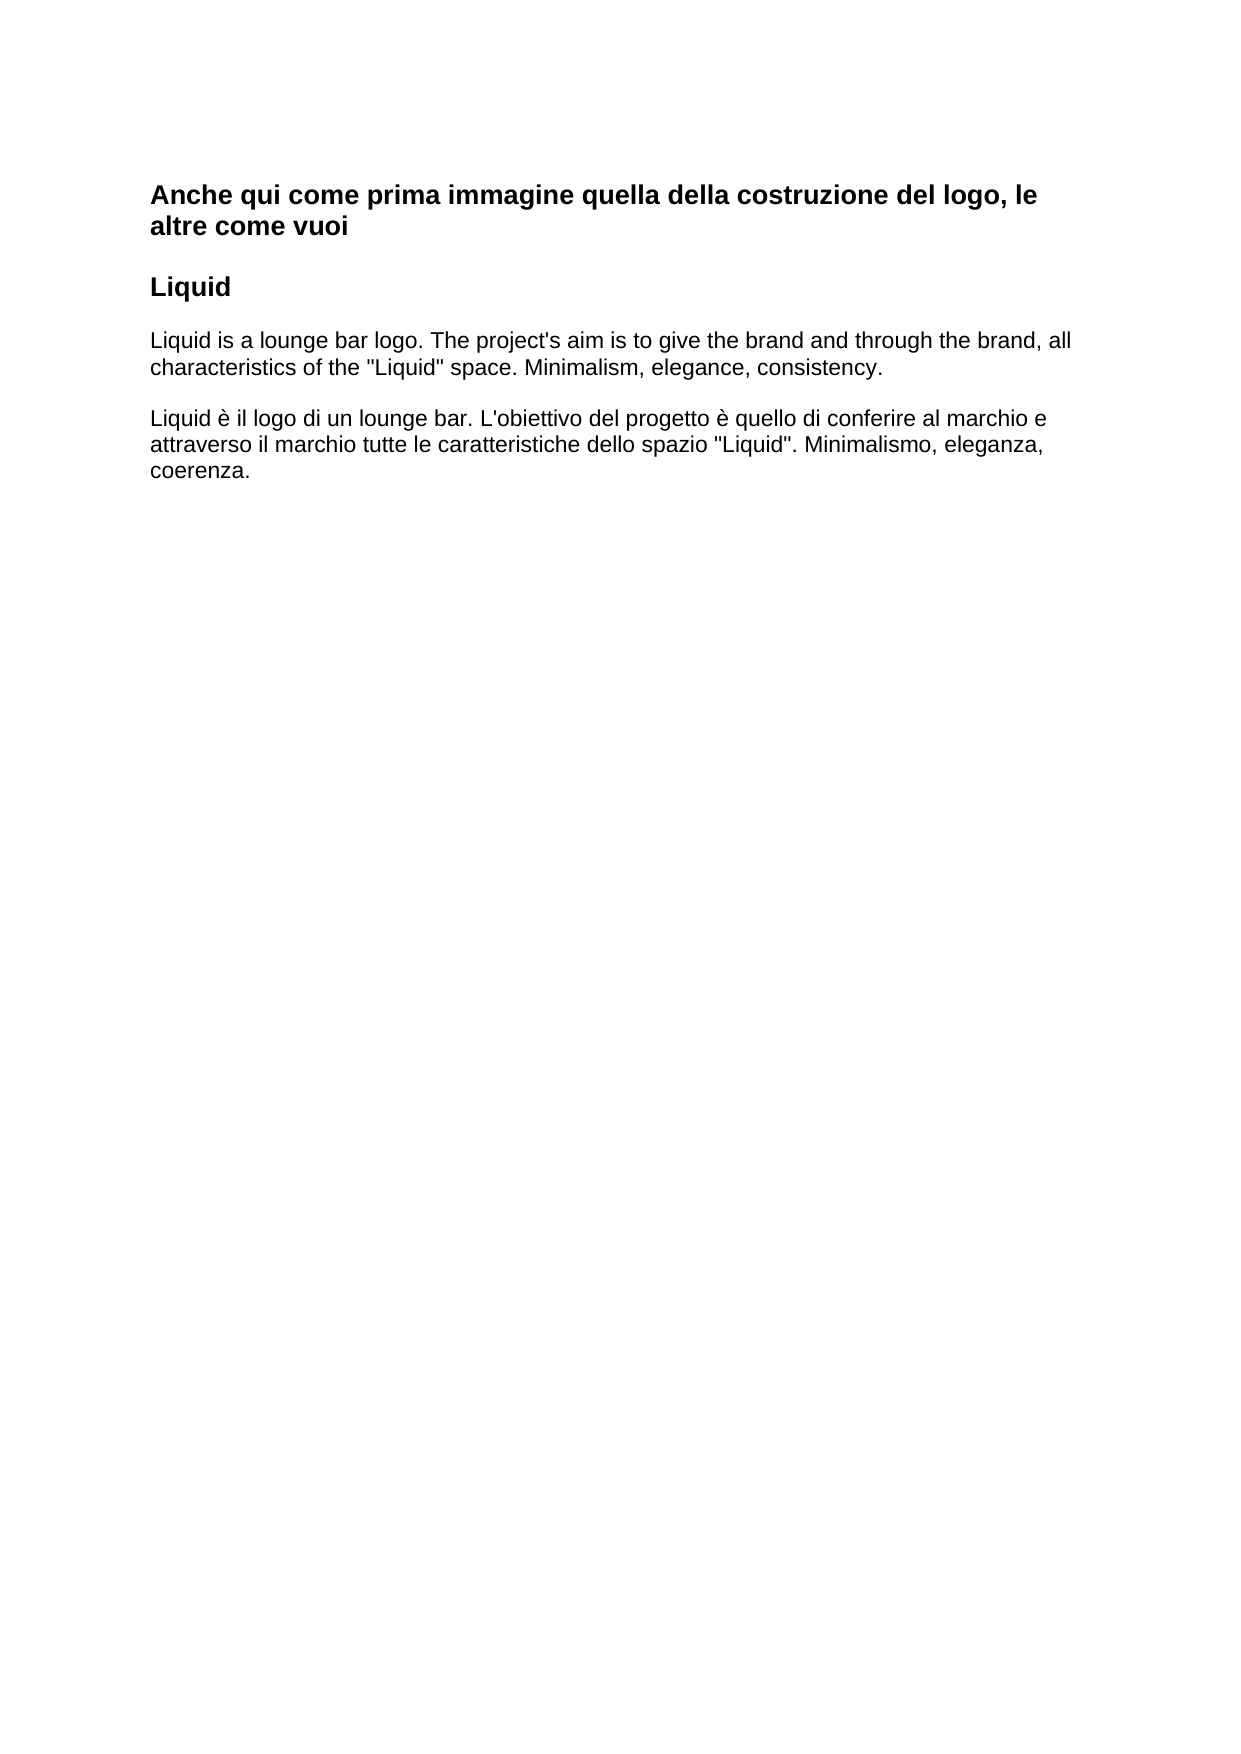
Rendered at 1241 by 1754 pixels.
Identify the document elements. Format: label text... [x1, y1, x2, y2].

subtitle Anche qui come prima immagine quella della costruzione del logo, le altre come vuoi [150, 179, 1090, 242]
text Liquid è il logo di un lounge bar. L'obiettivo del progetto è quello di conferire al marchio e attraverso il marchio tutte le caratteristiche dello spazio "Liquid". Minimalismo, eleganza, coerenza. [150, 405, 1090, 484]
subtitle Liquid [150, 271, 1090, 302]
text Liquid is a lounge bar logo. The project's aim is to give the brand and through the brand, all characteristics of the "Liquid" space. Minimalism, elegance, consistency. [150, 327, 1090, 380]
